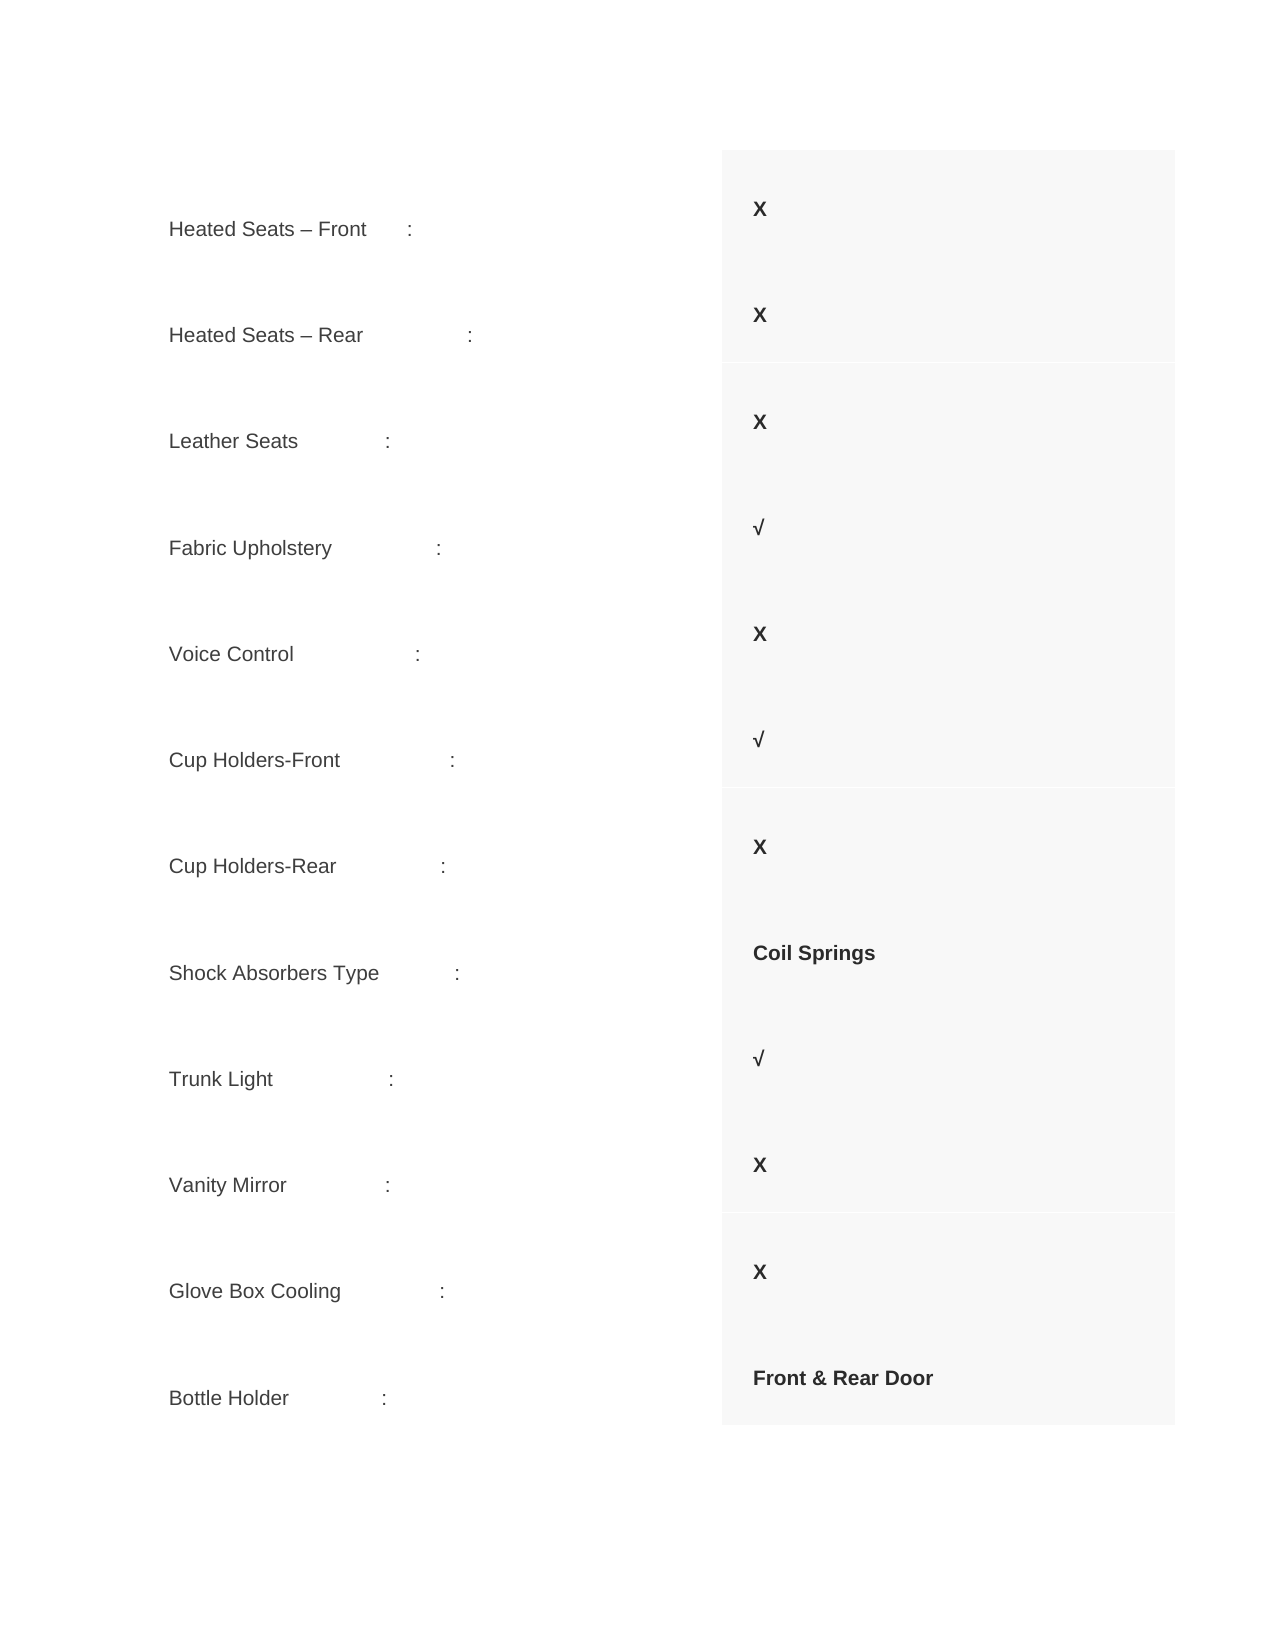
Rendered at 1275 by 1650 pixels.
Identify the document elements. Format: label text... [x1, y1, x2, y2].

table_cell Cup Holders-Front : [149, 681, 722, 787]
table_cell Bottle Holder : [149, 1319, 722, 1425]
table_cell X [722, 788, 1175, 894]
table_cell X [722, 363, 1175, 469]
table_cell X [722, 575, 1175, 681]
table_cell Heated Seats – Front : [149, 150, 722, 256]
table_cell Heated Seats – Rear : [149, 256, 722, 362]
table_cell Cup Holders-Rear : [149, 788, 722, 894]
table_cell Vanity Mirror : [149, 1106, 722, 1212]
table_cell X [722, 1213, 1175, 1319]
table_cell Shock Absorbers Type : [149, 894, 722, 1000]
table_cell Fabric Upholstery : [149, 469, 722, 575]
table_cell √ [722, 1000, 1175, 1106]
table_cell Leather Seats : [149, 363, 722, 469]
table_cell √ [722, 469, 1175, 575]
table_cell Glove Box Cooling : [149, 1213, 722, 1319]
table_cell X [722, 150, 1175, 256]
table_cell Front & Rear Door [722, 1319, 1175, 1425]
table_cell X [722, 1106, 1175, 1212]
table_cell X [722, 256, 1175, 362]
table_cell Coil Springs [722, 894, 1175, 1000]
table_cell Trunk Light : [149, 1000, 722, 1106]
table_cell Voice Control : [149, 575, 722, 681]
table_cell √ [722, 681, 1175, 787]
